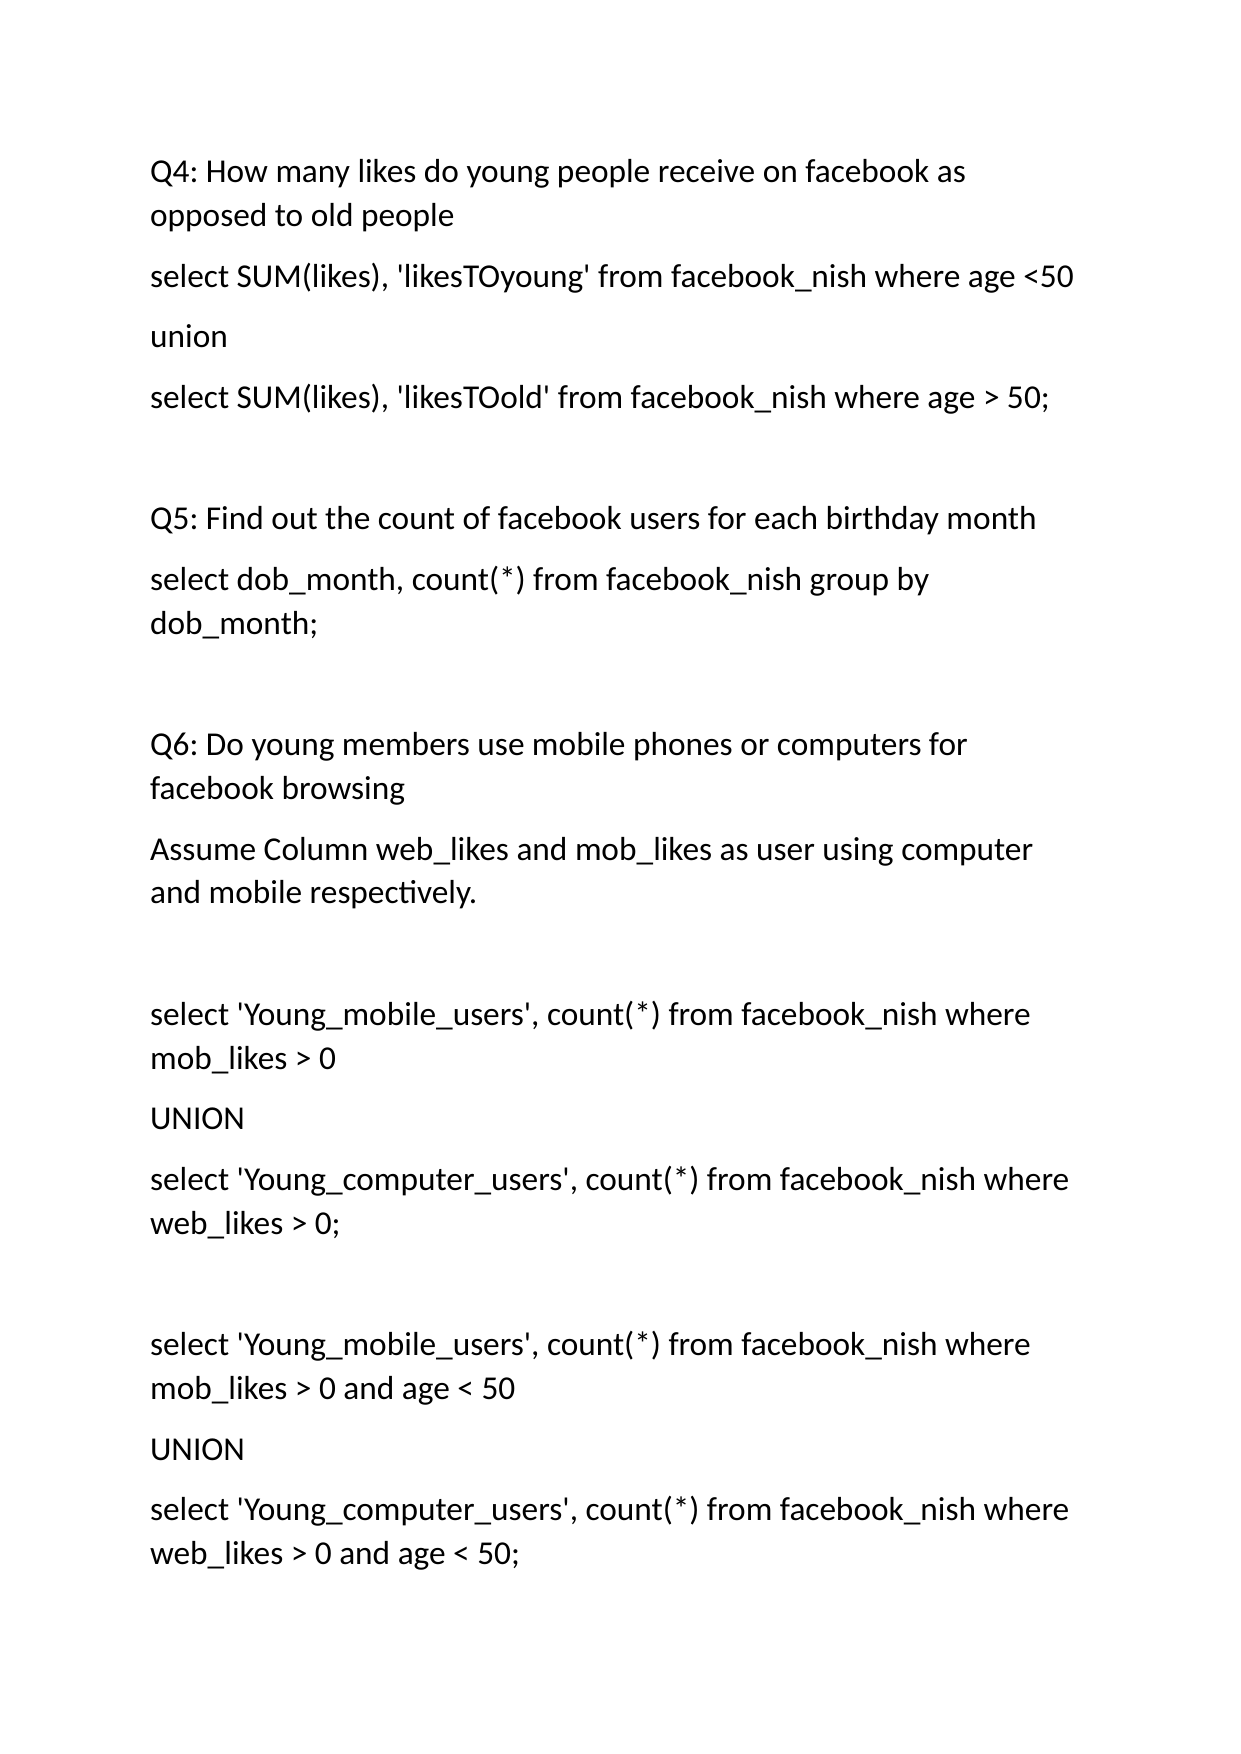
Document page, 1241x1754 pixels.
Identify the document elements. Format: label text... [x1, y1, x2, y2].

text select dob_month, count(*) from facebook_nish group by dob_month; [150, 558, 1090, 642]
text select 'Young_computer_users', count(*) from facebook_nish where web_likes > 0; [150, 1158, 1090, 1243]
text Q4: How many likes do young people receive on facebook as opposed to old people [150, 150, 1090, 235]
text Q6: Do young members use mobile phones or computers for facebook browsing [150, 723, 1090, 808]
text select SUM(likes), 'likesTOold' from facebook_nish where age > 50; [150, 376, 1090, 417]
text select 'Young_mobile_users', count(*) from facebook_nish where mob_likes > 0 and age < 50 [150, 1323, 1090, 1408]
text union [150, 315, 1090, 356]
text select 'Young_computer_users', count(*) from facebook_nish where web_likes > 0 and age < 50; [150, 1488, 1090, 1573]
text Assume Column web_likes and mob_likes as user using computer and mobile respectively. [150, 827, 1090, 912]
text UNION [150, 1097, 1090, 1138]
text select 'Young_mobile_users', count(*) from facebook_nish where mob_likes > 0 [150, 993, 1090, 1077]
text Q5: Find out the count of facebook users for each birthday month [150, 497, 1090, 538]
text select SUM(likes), 'likesTOyoung' from facebook_nish where age <50 [150, 254, 1090, 295]
text UNION [150, 1428, 1090, 1468]
